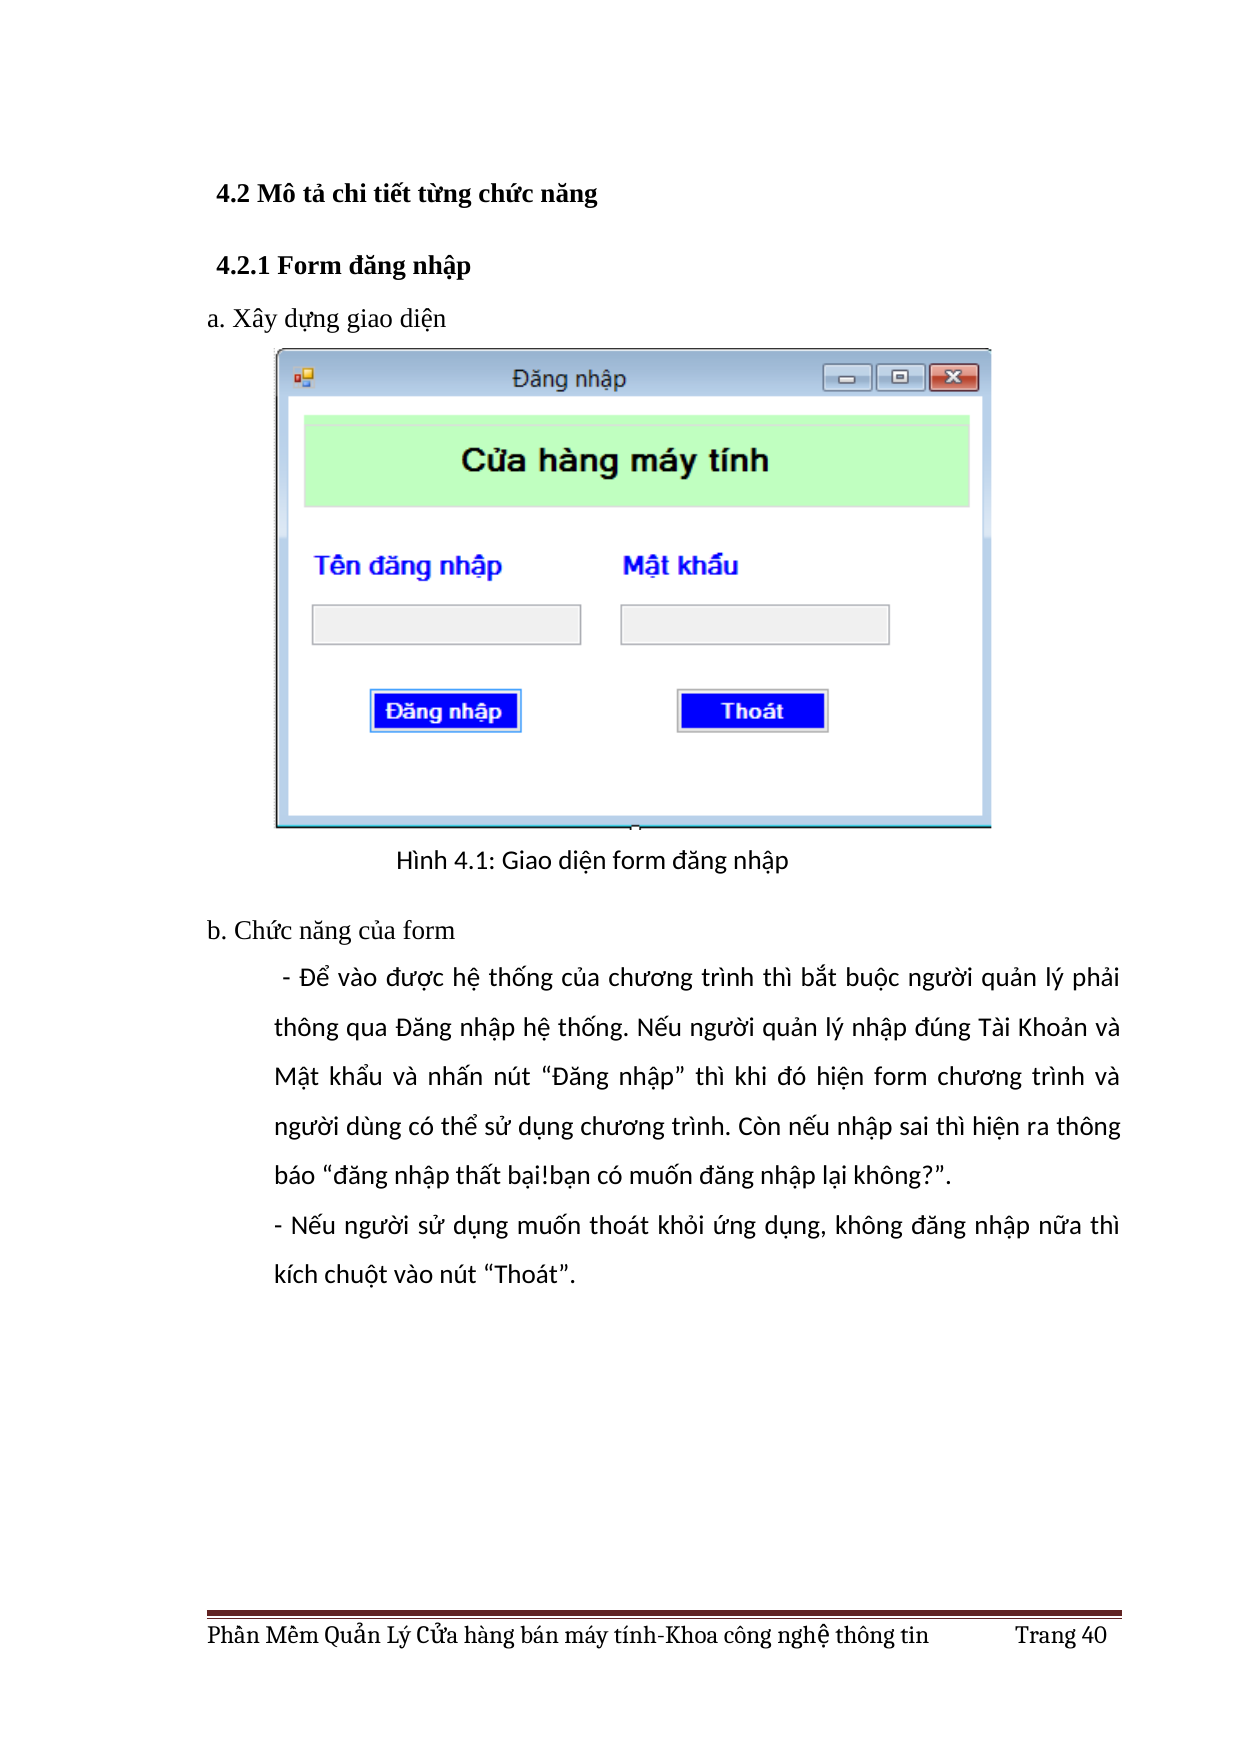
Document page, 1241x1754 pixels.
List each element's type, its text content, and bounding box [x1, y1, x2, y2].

list Hình 4.1: Giao diện form đăng nhập [274, 843, 1122, 877]
text a. Xây dựng giao diện [207, 302, 1122, 333]
text b. Chức năng của form [207, 914, 1122, 945]
text 4.2.1 Form đăng nhập [216, 249, 1122, 280]
text 4.2 Mô tả chi tiết từng chức năng [216, 177, 1122, 208]
list - Để vào được hệ thống của chương trình thì bắt buộc người quản lý phải thông qua Đăng nhập hệ thống. Nếu người quản lý nhập đúng Tài Khoản và Mật khẩu và nhấn nút “Đăng nhập” thì khi đó hiện form chương trình và người dùng có thể sử dụng chương trình. Còn nếu nhập sai thì hiện ra thông báo “đăng nhập thất bại!bạn có muốn đăng nhập lại không?”. [274, 961, 1122, 1191]
picture [273, 348, 992, 830]
list - Nếu người sử dụng muốn thoát khỏi ứng dụng, không đăng nhập nữa thì kích chuột vào nút “Thoát”. [274, 1208, 1122, 1290]
